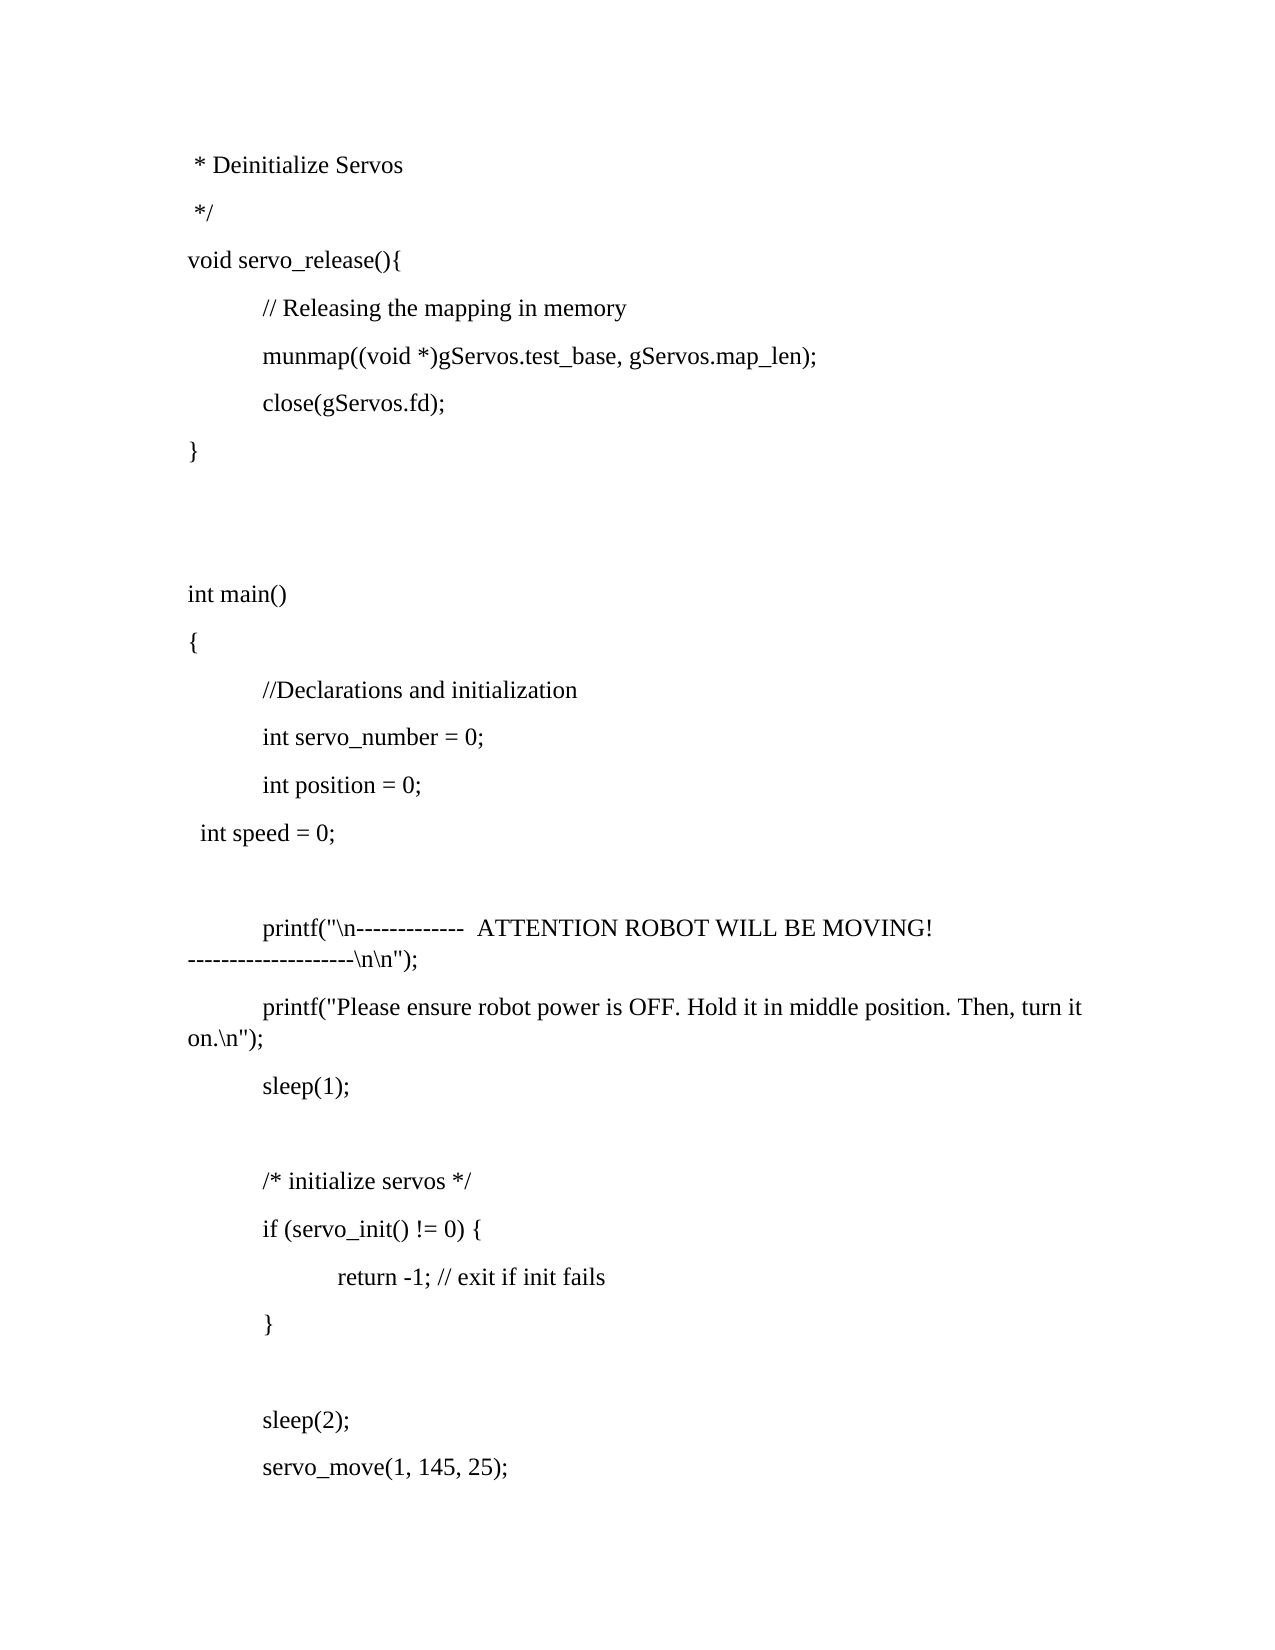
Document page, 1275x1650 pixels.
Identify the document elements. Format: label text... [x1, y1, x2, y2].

text // Releasing the mapping in memory [187, 293, 1087, 322]
text { [187, 627, 1087, 656]
text close(gServos.fd); [187, 388, 1087, 417]
text } [187, 436, 1087, 465]
text int speed = 0; [187, 818, 1087, 847]
text int position = 0; [187, 770, 1087, 799]
text servo_move(1, 145, 25); [187, 1452, 1087, 1481]
text int servo_number = 0; [187, 722, 1087, 751]
text /* initialize servos */ [187, 1166, 1087, 1195]
text */ [187, 198, 1087, 226]
text //Declarations and initialization [187, 675, 1087, 703]
text printf("Please ensure robot power is OFF. Hold it in middle position. Then, turn it on.\n"); [187, 992, 1087, 1052]
text } [187, 1309, 1087, 1338]
text sleep(2); [187, 1405, 1087, 1433]
text sleep(1); [187, 1071, 1087, 1099]
text printf("\n------------- ATTENTION ROBOT WILL BE MOVING! --------------------\n\n"); [187, 913, 1087, 973]
text void servo_release(){ [187, 245, 1087, 274]
text return -1; // exit if init fails [187, 1262, 1087, 1290]
text if (servo_init() != 0) { [187, 1214, 1087, 1243]
text int main() [187, 579, 1087, 608]
text munmap((void *)gServos.test_base, gServos.map_len); [187, 341, 1087, 369]
text * Deinitialize Servos [187, 150, 1087, 179]
